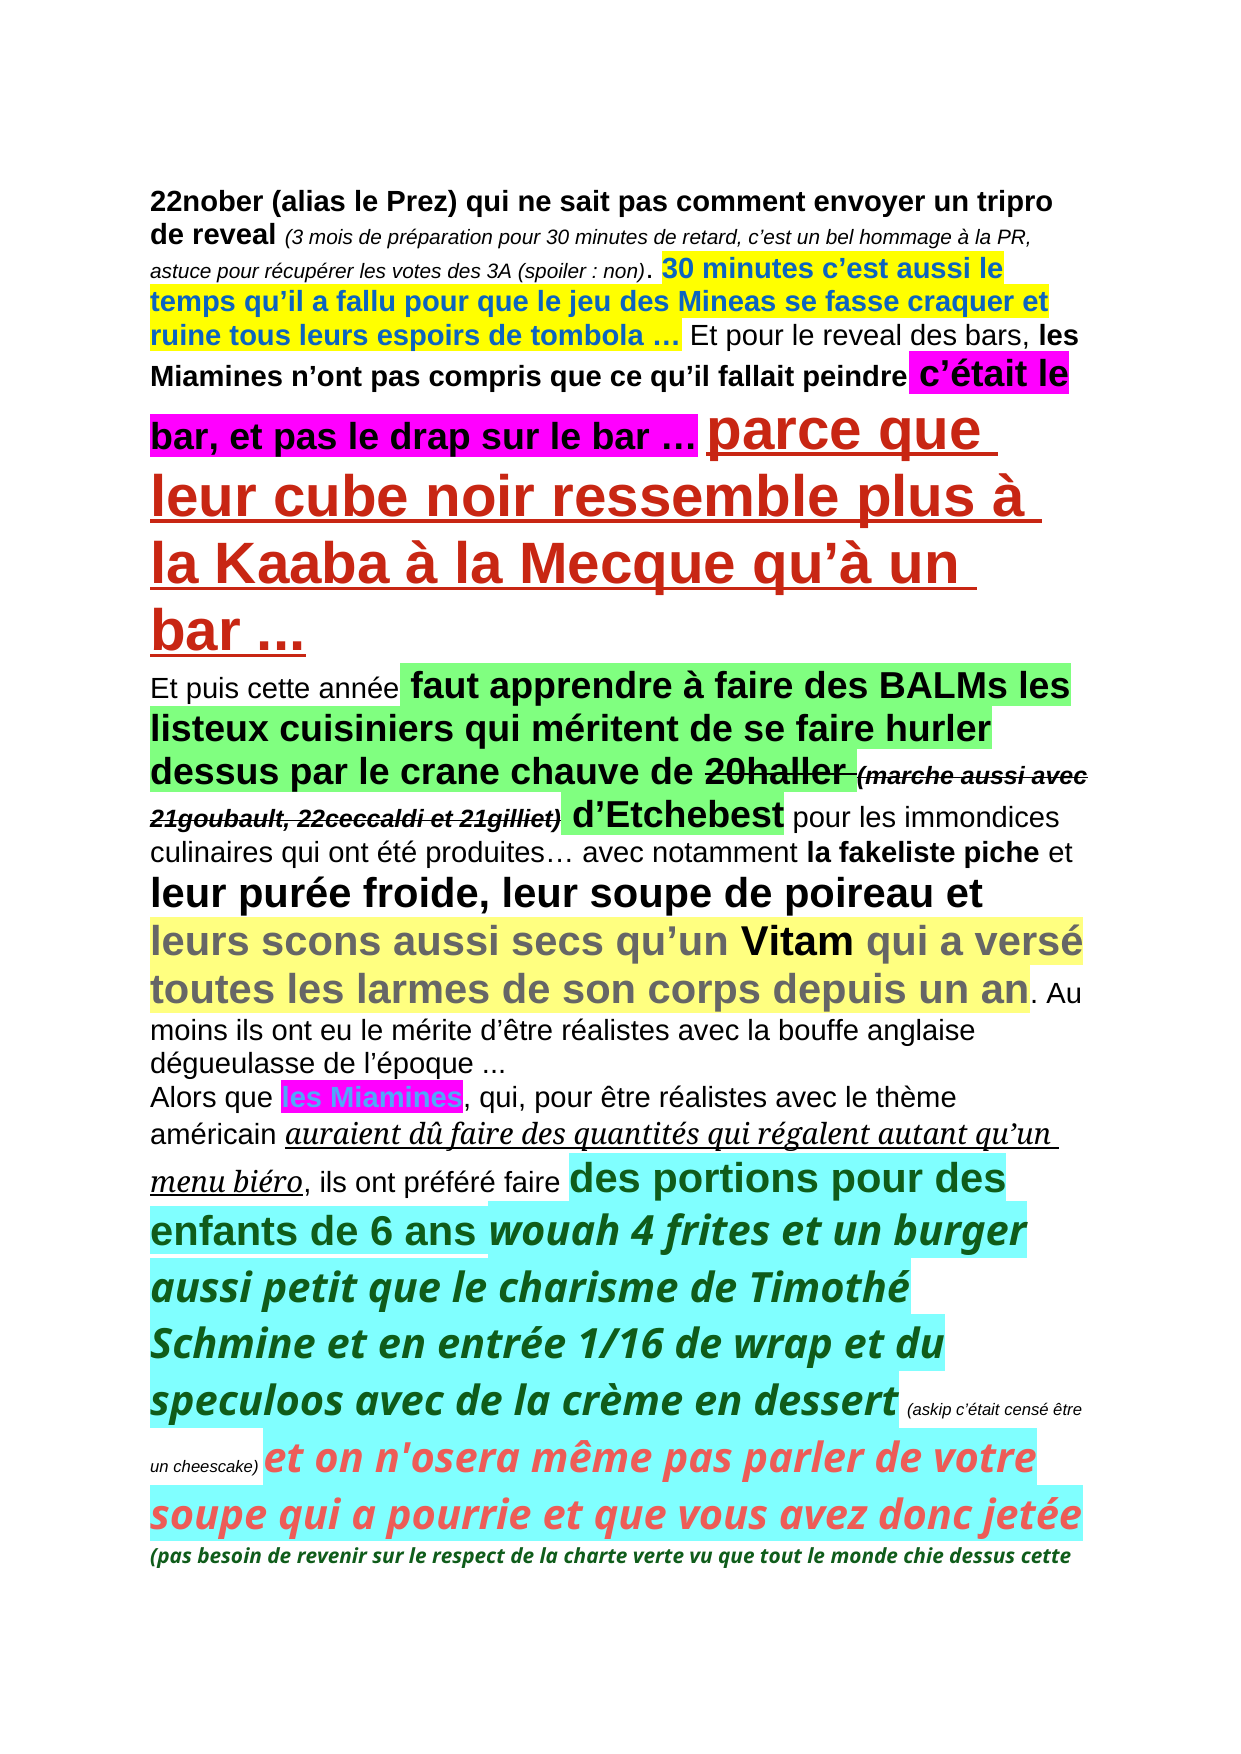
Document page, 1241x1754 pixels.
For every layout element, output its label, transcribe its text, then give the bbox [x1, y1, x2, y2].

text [150, 1080, 1090, 1570]
text Et puis cette année faut apprendre à faire des BALMs les listeux cuisiniers qui méritent de se faire hurler dessus par le crane chauve de 20haller (marche aussi avec 21goubault, 22ceccaldi et 21gilliet) d’Etchebest pour les immondices culinaires qui ont été produites… avec notamment la fakeliste piche et leur purée froide, leur soupe de poireau et leurs scons aussi secs qu’un Vitam qui a versé toutes les larmes de son corps depuis un an. Au moins ils ont eu le mérite d’être réalistes avec la bouffe anglaise dégueulasse de l’époque ... [150, 663, 1090, 1080]
text 22nober (alias le Prez) qui ne sait pas comment envoyer un tripro de reveal (3 mois de préparation pour 30 minutes de retard, c’est un bel hommage à la PR, astuce pour récupérer les votes des 3A (spoiler : non). 30 minutes c’est aussi le temps qu’il a fallu pour que le jeu des Mineas se fasse craquer et ruine tous leurs espoirs de tombola … Et pour le reveal des bars, les Miamines n’ont pas compris que ce qu’il fallait peindre c’était le bar, et pas le drap sur le bar … parce que leur cube noir ressemble plus à la Kaaba à la Mecque qu’à un bar ... [150, 184, 1090, 663]
